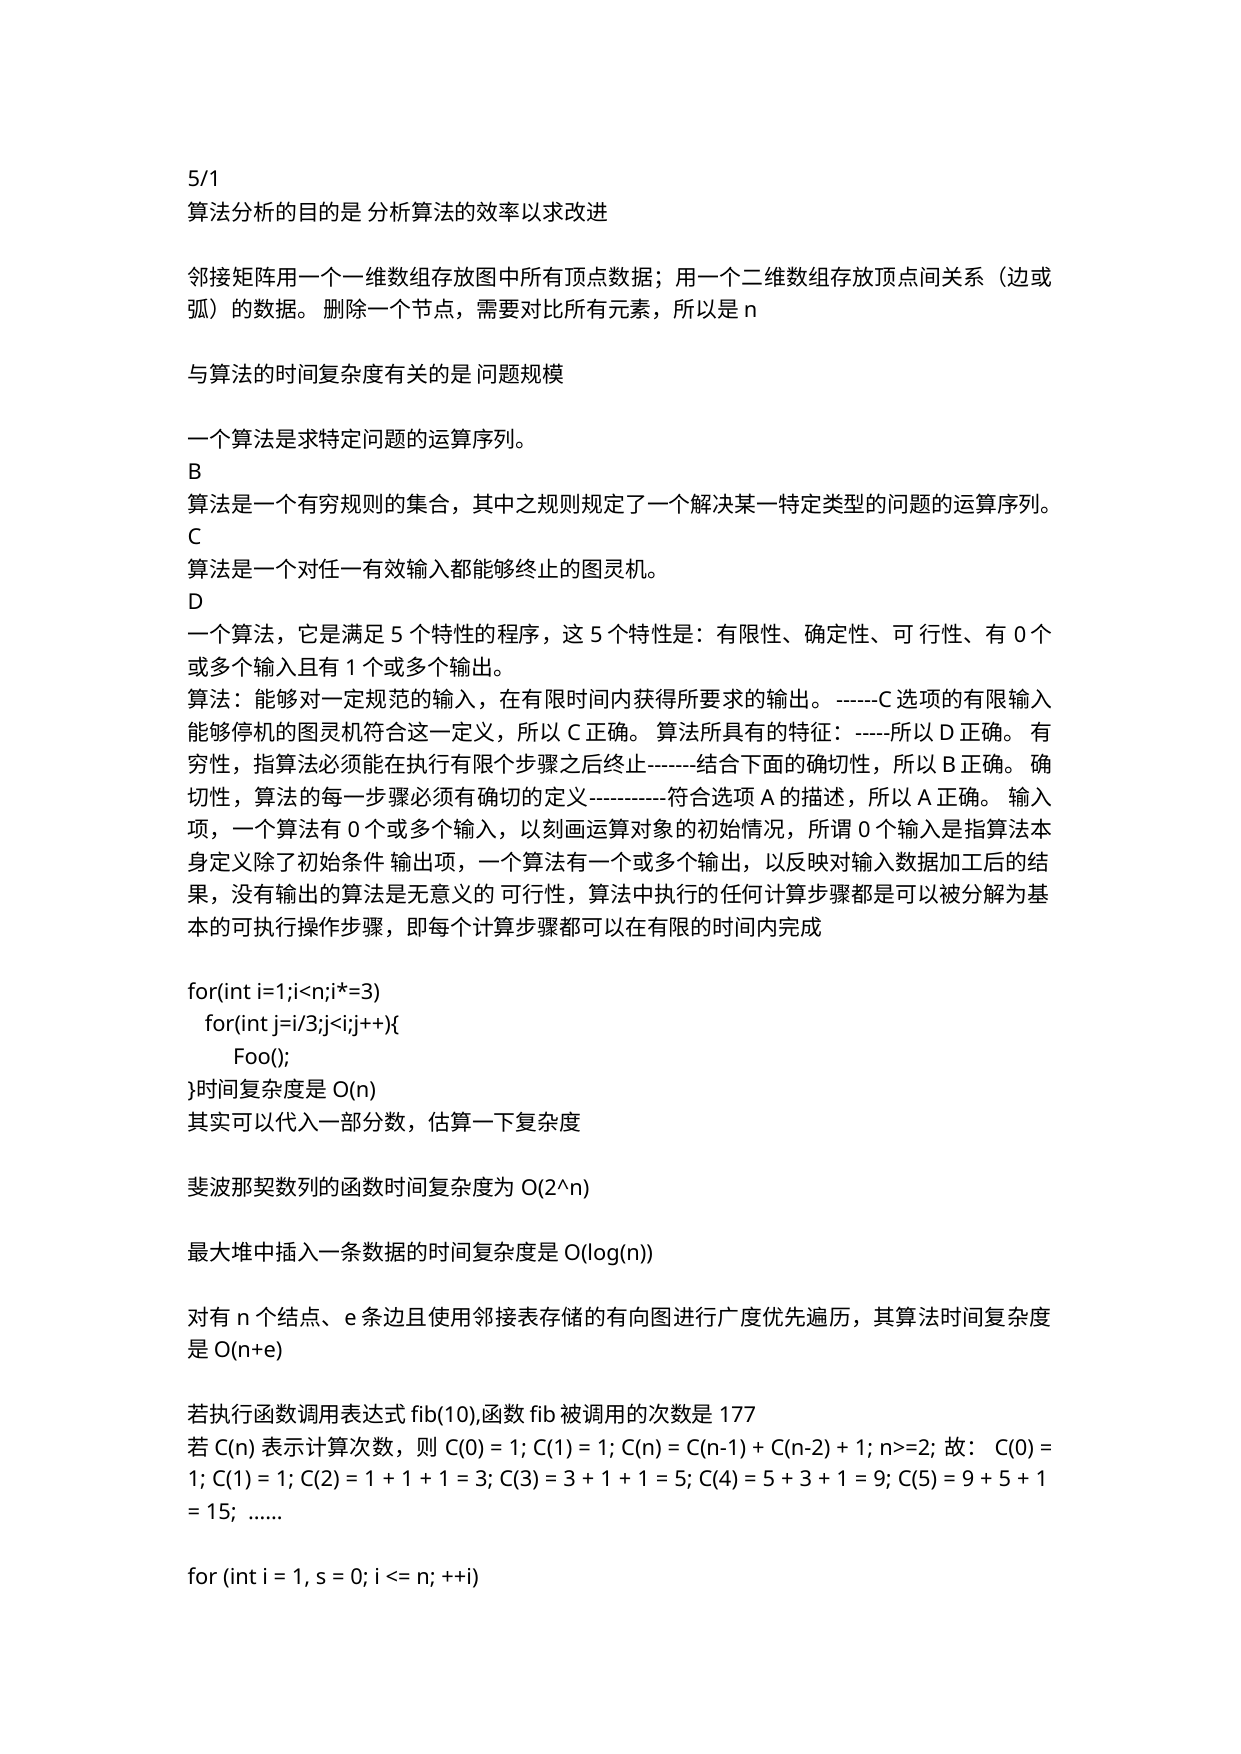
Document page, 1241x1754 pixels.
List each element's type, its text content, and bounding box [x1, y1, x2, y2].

text 其实可以代入一部分数，估算一下复杂度 [187, 1104, 1053, 1137]
text 斐波那契数列的函数时间复杂度为 O(2^n) [187, 1169, 1053, 1202]
text 与算法的时间复杂度有关的是 问题规模 [187, 357, 1053, 389]
text 算法是一个对任一有效输入都能够终止的图灵机。 [187, 552, 1053, 584]
text B [187, 454, 1053, 487]
text 算法分析的目的是 分析算法的效率以求改进 [187, 194, 1053, 227]
text 对有n个结点、e条边且使用邻接表存储的有向图进行广度优先遍历，其算法时间复杂度是O(n+e) [187, 1299, 1053, 1364]
text 最大堆中插入一条数据的时间复杂度是O(log(n)) [187, 1234, 1053, 1267]
text for (int i = 1, s = 0; i <= n; ++i) [187, 1559, 1053, 1592]
text 一个算法是求特定问题的运算序列。 [187, 422, 1053, 454]
text 5/1 [187, 162, 1053, 194]
text 邻接矩阵用一个一维数组存放图中所有顶点数据；用一个二维数组存放顶点间关系（边或弧）的数据。 删除一个节点，需要对比所有元素，所以是n [187, 259, 1053, 324]
text 一个算法，它是满足5 个特性的程序，这5个特性是：有限性、确定性、可 行性、有0个或多个输入且有1个或多个输出。 [187, 617, 1053, 682]
text }时间复杂度是 O(n) [187, 1072, 1053, 1104]
text for(int j=i/3;j<i;j++){ [187, 1007, 1053, 1039]
text 若C(n) 表示计算次数，则 C(0) = 1; C(1) = 1; C(n) = C(n-1) + C(n-2) + 1; n>=2; 故： C(0) = 1; C(1) = 1; C(2) = 1 + 1 + 1 = 3; C(3) = 3 + 1 + 1 = 5; C(4) = 5 + 3 + 1 = 9; C(5) = 9 + 5 + 1 = 15; …… [187, 1429, 1053, 1527]
text for(int i=1;i<n;i*=3) [187, 974, 1053, 1007]
text 算法是一个有穷规则的集合，其中之规则规定了一个解决某一特定类型的问题的运算序列。 [187, 487, 1053, 519]
text 算法：能够对一定规范的输入，在有限时间内获得所要求的输出。------C选项的有限输入能够停机的图灵机符合这一定义，所以C正确。 算法所具有的特征：-----所以D正确。 有穷性，指算法必须能在执行有限个步骤之后终止-------结合下面的确切性，所以B正确。 确切性，算法的每一步骤必须有确切的定义-----------符合选项A的描述，所以A正确。 输入项，一个算法有0个或多个输入，以刻画运算对象的初始情况，所谓0个输入是指算法本身定义除了初始条件 输出项，一个算法有一个或多个输出，以反映对输入数据加工后的结果，没有输出的算法是无意义的 可行性，算法中执行的任何计算步骤都是可以被分解为基本的可执行操作步骤，即每个计算步骤都可以在有限的时间内完成 [187, 682, 1053, 942]
text C [187, 519, 1053, 552]
text D [187, 584, 1053, 617]
text 若执行函数调用表达式fib(10),函数fib被调用的次数是 177 [187, 1397, 1053, 1429]
text Foo(); [187, 1039, 1053, 1072]
